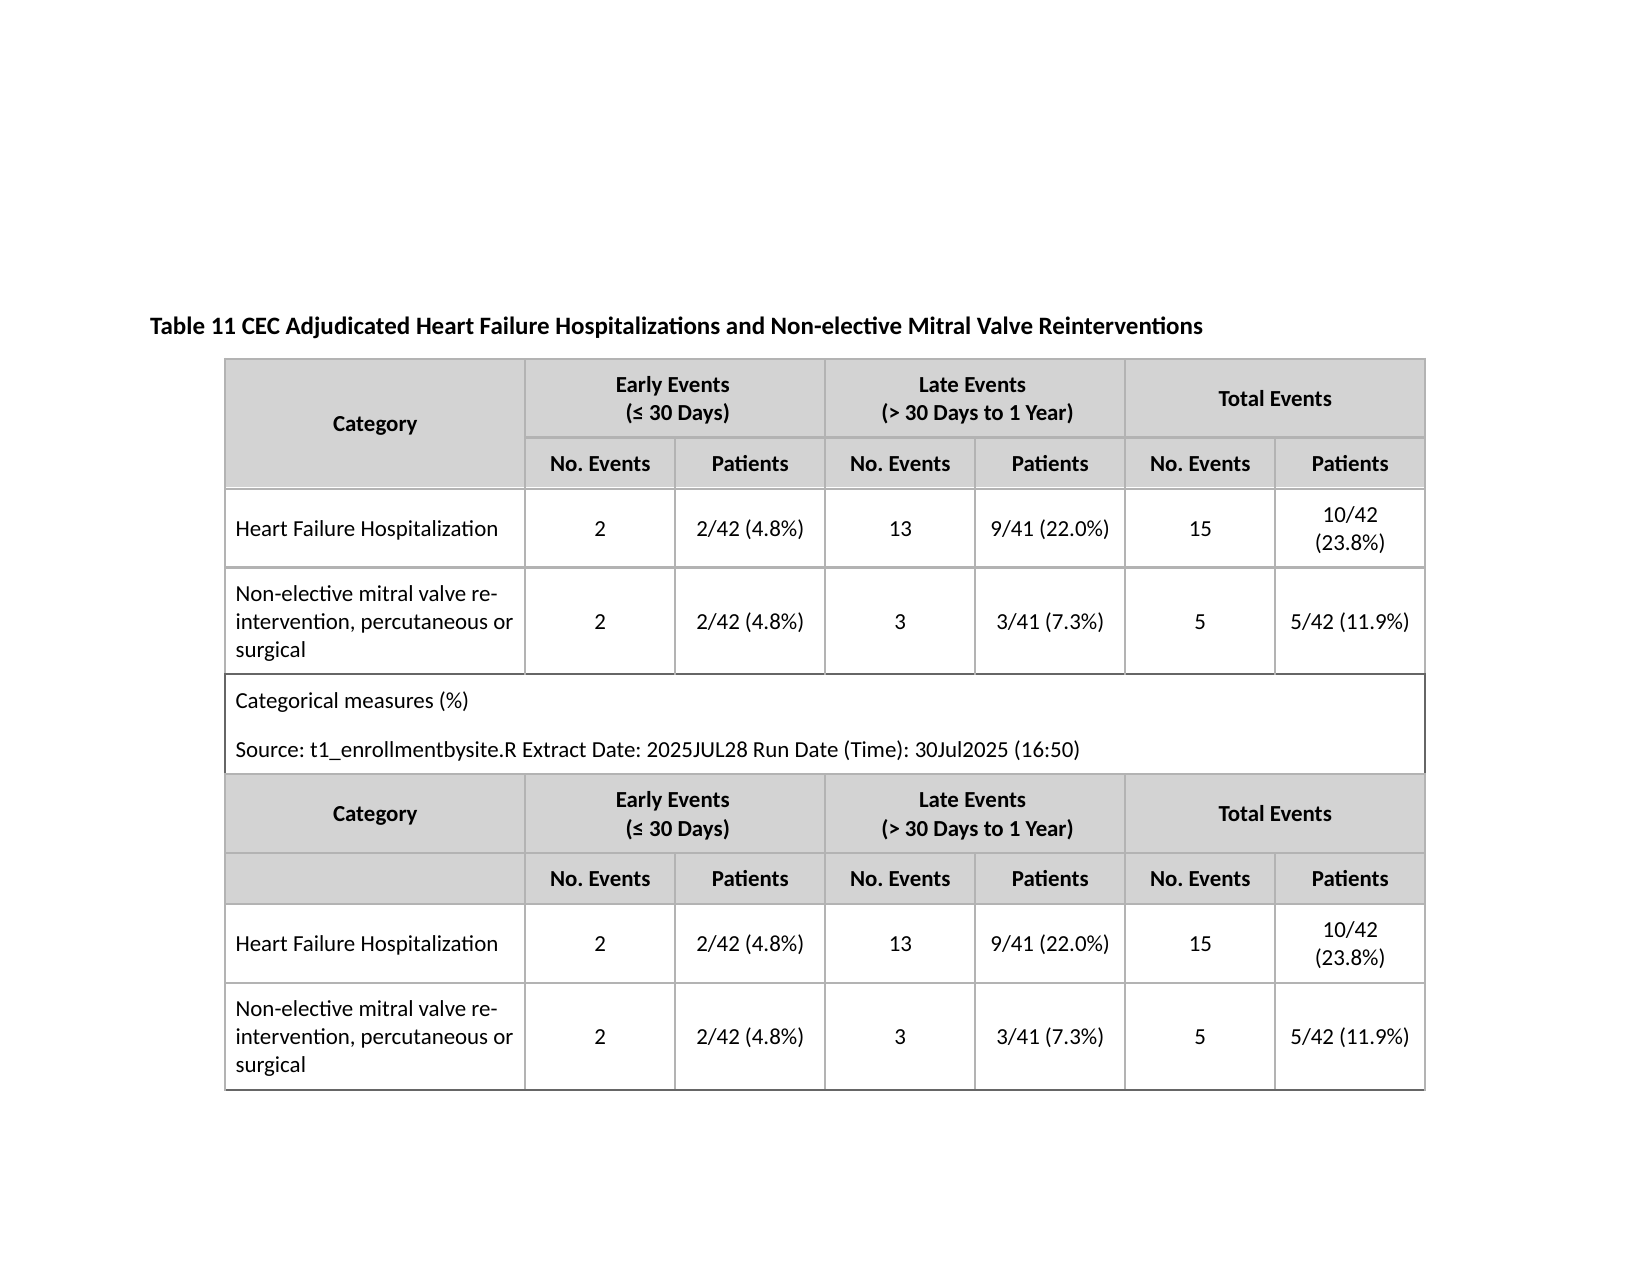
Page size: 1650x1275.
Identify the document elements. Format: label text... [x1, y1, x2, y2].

table_cell Patients [976, 854, 1124, 903]
table_cell Patients [676, 854, 824, 903]
table_cell Source: t1_enrollmentbysite.R Extract Date: 2025JUL28 Run Date (Time): 30Jul2025 (16:50) [226, 724, 1424, 773]
table_cell 3/41 (7.3%) [976, 569, 1124, 673]
table_cell 2/42 (4.8%) [676, 490, 824, 566]
table_cell Heart Failure Hospitalization [226, 490, 524, 566]
table_cell 3 [826, 569, 974, 673]
table_header Total Events [1126, 360, 1424, 436]
table_cell 10/42 (23.8%) [1276, 490, 1424, 566]
table_cell 15 [1126, 490, 1274, 566]
table_cell 10/42 (23.8%) [1276, 905, 1424, 982]
table_cell Patients [1276, 439, 1424, 487]
table_cell 2/42 (4.8%) [676, 984, 824, 1089]
table_cell No. Events [1126, 439, 1274, 487]
table_cell 5 [1126, 569, 1274, 673]
table_cell 9/41 (22.0%) [976, 905, 1124, 982]
table_cell Category [226, 775, 524, 852]
table_header Early Events (≤ 30 Days) [526, 360, 824, 436]
table_cell No. Events [526, 854, 674, 903]
table_cell No. Events [526, 439, 674, 487]
table_cell Non-elective mitral valve re-intervention, percutaneous or surgical [226, 984, 524, 1089]
table_cell Patients [676, 439, 824, 487]
table_cell 2 [526, 569, 674, 673]
table_cell 3/41 (7.3%) [976, 984, 1124, 1089]
table_cell Patients [1276, 854, 1424, 903]
table_cell Categorical measures (%) [226, 675, 1424, 724]
table_cell 9/41 (22.0%) [976, 490, 1124, 566]
table_cell Patients [976, 439, 1124, 487]
table_cell Total Events [1126, 775, 1424, 852]
table_cell 5/42 (11.9%) [1276, 569, 1424, 673]
table_cell 15 [1126, 905, 1274, 982]
table_cell No. Events [1126, 854, 1274, 903]
table_cell 2 [526, 905, 674, 982]
table_cell 2 [526, 490, 674, 566]
table_header Category [226, 360, 524, 487]
table_cell Non-elective mitral valve re-intervention, percutaneous or surgical [226, 569, 524, 673]
table_cell 3 [826, 984, 974, 1089]
table_cell 5/42 (11.9%) [1276, 984, 1424, 1089]
table_cell No. Events [826, 439, 974, 487]
table_cell Heart Failure Hospitalization [226, 905, 524, 982]
table_cell 5 [1126, 984, 1274, 1089]
table_cell 13 [826, 490, 974, 566]
table_cell 2 [526, 984, 674, 1089]
table_header Late Events (> 30 Days to 1 Year) [826, 360, 1124, 436]
table_cell [226, 854, 524, 903]
table_cell No. Events [826, 854, 974, 903]
table_cell 13 [826, 905, 974, 982]
table_cell Late Events (> 30 Days to 1 Year) [826, 775, 1124, 852]
table_cell 2/42 (4.8%) [676, 569, 824, 673]
subtitle Table 11 CEC Adjudicated Heart Failure Hospitalizations and Non-elective Mitral Valve Reinterventions [150, 310, 1500, 341]
table_cell Early Events (≤ 30 Days) [526, 775, 824, 852]
table_cell 2/42 (4.8%) [676, 905, 824, 982]
